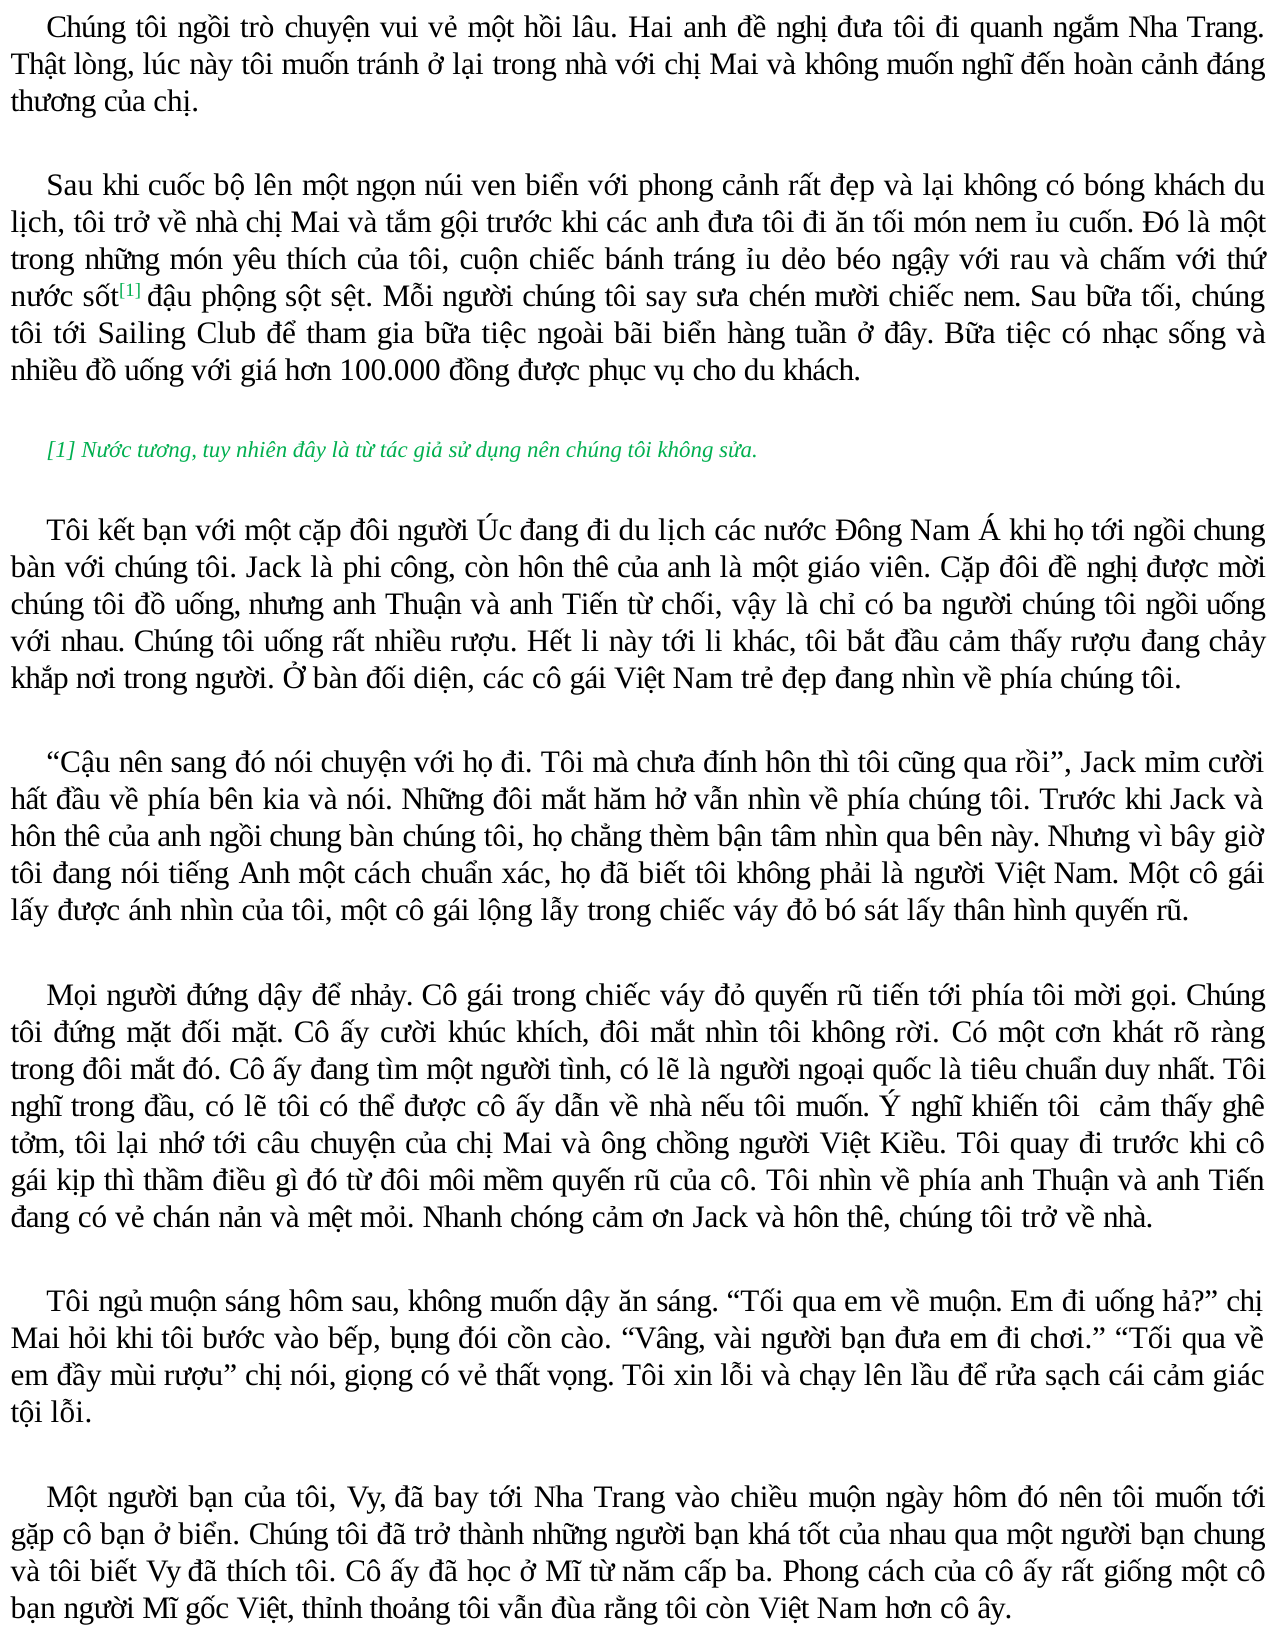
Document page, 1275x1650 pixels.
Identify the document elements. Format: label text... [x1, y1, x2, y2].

text Tôi ngủ muộn sáng hôm sau, không muốn dậy ăn sáng. “Tối qua em về muộn. Em đi uống hả?” chị Mai hỏi khi tôi bước vào bếp, bụng đói cồn cào. “Vâng, vài người bạn đưa em đi chơi.” “Tối qua về em đầy mùi rượu” chị nói, giọng có vẻ thất vọng. Tôi xin lỗi và chạy lên lầu để rửa sạch cái cảm giác tội lỗi. [10, 1283, 1264, 1429]
text Chúng tôi ngồi trò chuyện vui vẻ một hồi lâu. Hai anh đề nghị đưa tôi đi quanh ngắm Nha Trang. Thật lòng, lúc này tôi muốn tránh ở lại trong nhà với chị Mai và không muốn nghĩ đến hoàn cảnh đáng thương của chị. [10, 8, 1266, 118]
text Mọi người đứng dậy để nhảy. Cô gái trong chiếc váy đỏ quyến rũ tiến tới phía tôi mời gọi. Chúng tôi đứng mặt đối mặt. Cô ấy cười khúc khích, đôi mắt nhìn tôi không rời. Có một cơn khát rõ ràng trong đôi mắt đó. Cô ấy đang tìm một người tình, có lẽ là người ngoại quốc là tiêu chuẩn duy nhất. Tôi nghĩ trong đầu, có lẽ tôi có thể được cô ấy dẫn về nhà nếu tôi muốn. Ý nghĩ khiến tôi cảm thấy ghê tởm, tôi lại nhớ tới câu chuyện của chị Mai và ông chồng người Việt Kiều. Tôi quay đi trước khi cô gái kịp thì thầm điều gì đó từ đôi môi mềm quyến rũ của cô. Tôi nhìn về phía anh Thuận và anh Tiến đang có vẻ chán nản và mệt mỏi. Nhanh chóng cảm ơn Jack và hôn thê, chúng tôi trở về nhà. [10, 976, 1266, 1234]
text Tôi kết bạn với một cặp đôi người Úc đang đi du lịch các nước Đông Nam Á khi họ tới ngồi chung bàn với chúng tôi. Jack là phi công, còn hôn thê của anh là một giáo viên. Cặp đôi đề nghị được mời chúng tôi đồ uống, nhưng anh Thuận và anh Tiến từ chối, vậy là chỉ có ba người chúng tôi ngồi uống với nhau. Chúng tôi uống rất nhiều rượu. Hết li này tới li khác, tôi bắt đầu cảm thấy rượu đang chảy khắp nơi trong người. Ở bàn đối diện, các cô gái Việt Nam trẻ đẹp đang nhìn về phía chúng tôi. [10, 511, 1266, 695]
text Sau khi cuốc bộ lên một ngọn núi ven biển với phong cảnh rất đẹp và lại không có bóng khách du lịch, tôi trở về nhà chị Mai và tắm gội trước khi các anh đưa tôi đi ăn tối món nem ỉu cuốn. Đó là một trong những món yêu thích của tôi, cuộn chiếc bánh tráng ỉu dẻo béo ngậy với rau và chấm với thứ nước sốt[1] đậu phộng sột sệt. Mỗi người chúng tôi say sưa chén mười chiếc nem. Sau bữa tối, chúng tôi tới Sailing Club để tham gia bữa tiệc ngoài bãi biển hàng tuần ở đây. Bữa tiệc có nhạc sống và nhiều đồ uống với giá hơn 100.000 đồng được phục vụ cho du khách. [10, 167, 1266, 387]
text [1] Nước tương, tuy nhiên đây là từ tác giả sử dụng nên chúng tôi không sửa. [46, 436, 1275, 462]
text “Cậu nên sang đó nói chuyện với họ đi. Tôi mà chưa đính hôn thì tôi cũng qua rồi”, Jack mỉm cười hất đầu về phía bên kia và nói. Những đôi mắt hăm hở vẫn nhìn về phía chúng tôi. Trước khi Jack và hôn thê của anh ngồi chung bàn chúng tôi, họ chẳng thèm bận tâm nhìn qua bên này. Nhưng vì bây giờ tôi đang nói tiếng Anh một cách chuẩn xác, họ đã biết tôi không phải là người Việt Nam. Một cô gái lấy được ánh nhìn của tôi, một cô gái lộng lẫy trong chiếc váy đỏ bó sát lấy thân hình quyến rũ. [10, 744, 1264, 927]
text Một người bạn của tôi, Vy, đã bay tới Nha Trang vào chiều muộn ngày hôm đó nên tôi muốn tới gặp cô bạn ở biển. Chúng tôi đã trở thành những người bạn khá tốt của nhau qua một người bạn chung và tôi biết Vy đã thích tôi. Cô ấy đã học ở Mĩ từ năm cấp ba. Phong cách của cô ấy rất giống một cô bạn người Mĩ gốc Việt, thỉnh thoảng tôi vẫn đùa rằng tôi còn Việt Nam hơn cô ây. [10, 1478, 1266, 1625]
